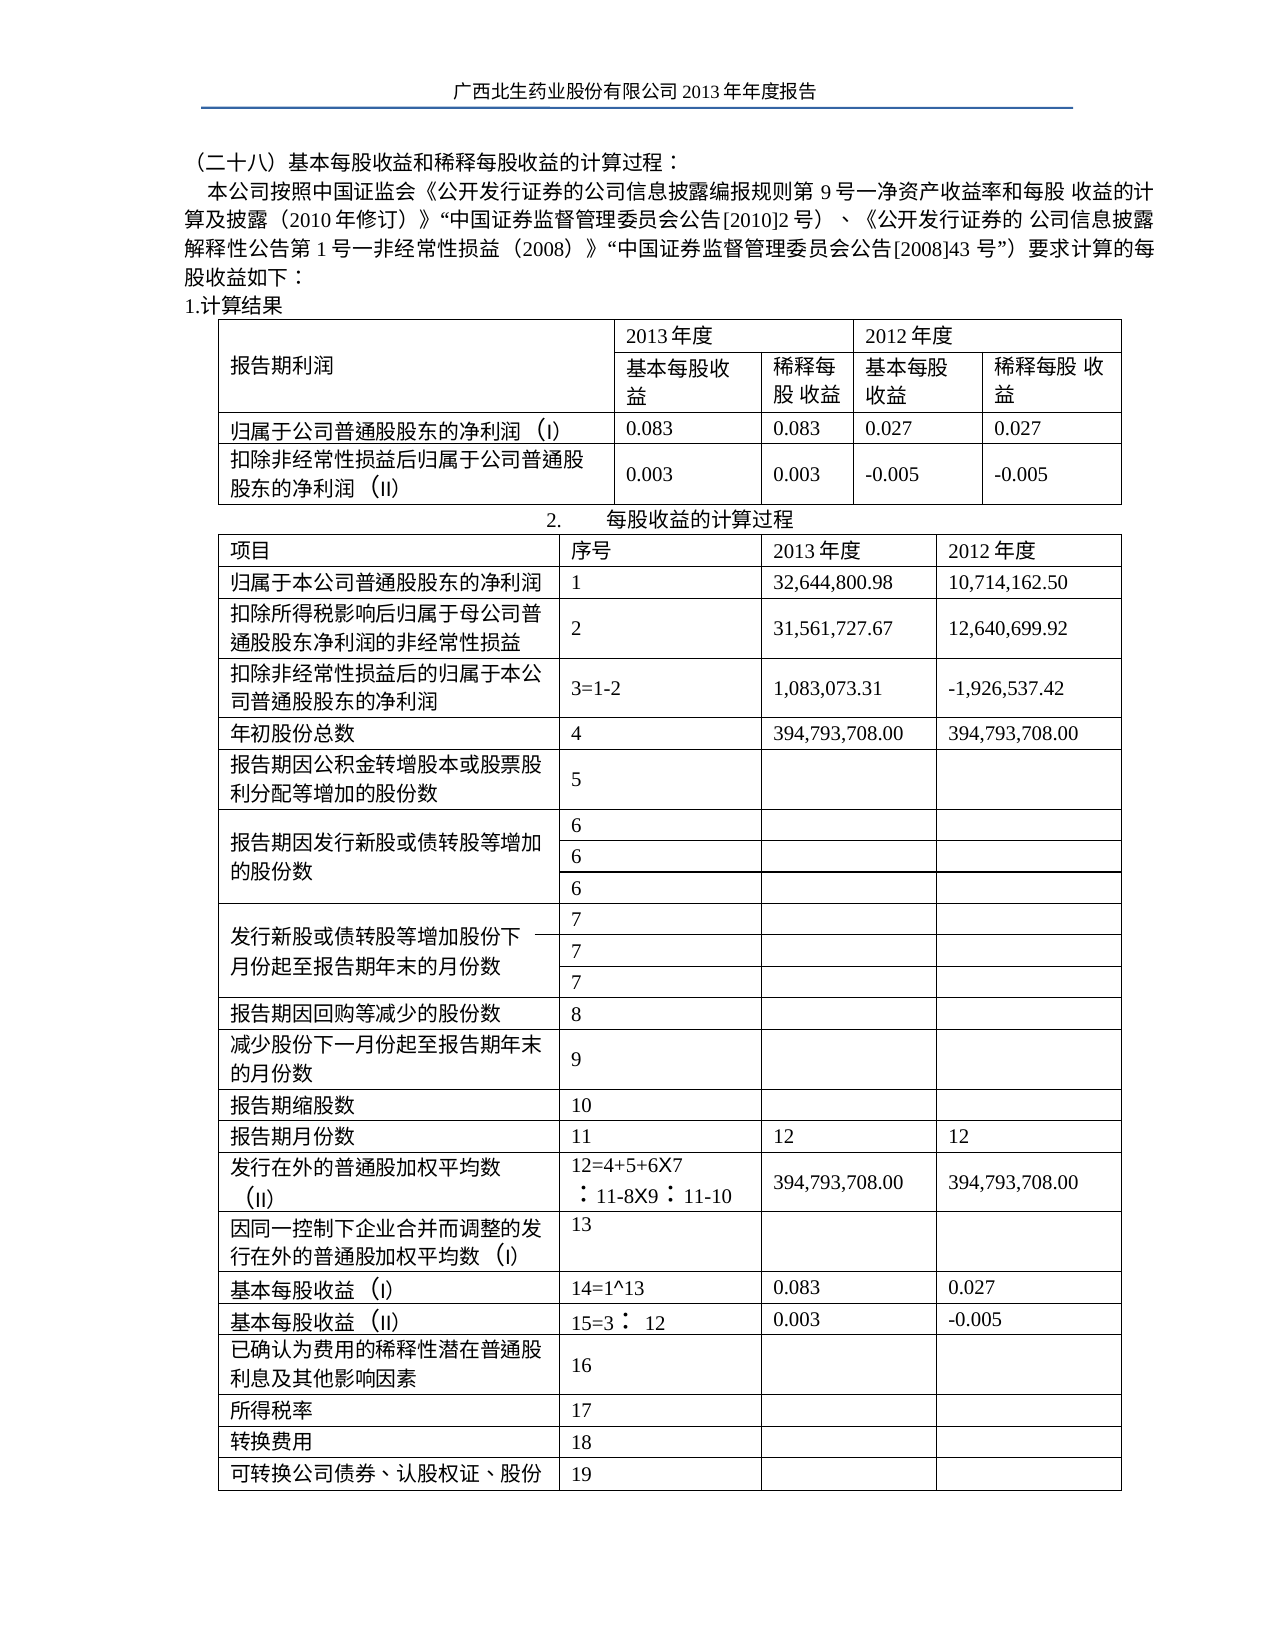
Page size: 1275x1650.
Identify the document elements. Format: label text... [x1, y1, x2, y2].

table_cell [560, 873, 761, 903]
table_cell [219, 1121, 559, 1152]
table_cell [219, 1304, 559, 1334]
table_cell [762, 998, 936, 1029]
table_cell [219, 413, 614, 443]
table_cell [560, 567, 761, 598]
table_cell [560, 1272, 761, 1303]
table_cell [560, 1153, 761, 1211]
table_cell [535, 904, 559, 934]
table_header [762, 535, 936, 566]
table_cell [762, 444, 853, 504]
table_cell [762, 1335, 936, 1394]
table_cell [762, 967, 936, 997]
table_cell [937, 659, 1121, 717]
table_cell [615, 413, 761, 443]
text （二十八）基本每股收益和稀释每股收益的计算过程： [184, 147, 1156, 176]
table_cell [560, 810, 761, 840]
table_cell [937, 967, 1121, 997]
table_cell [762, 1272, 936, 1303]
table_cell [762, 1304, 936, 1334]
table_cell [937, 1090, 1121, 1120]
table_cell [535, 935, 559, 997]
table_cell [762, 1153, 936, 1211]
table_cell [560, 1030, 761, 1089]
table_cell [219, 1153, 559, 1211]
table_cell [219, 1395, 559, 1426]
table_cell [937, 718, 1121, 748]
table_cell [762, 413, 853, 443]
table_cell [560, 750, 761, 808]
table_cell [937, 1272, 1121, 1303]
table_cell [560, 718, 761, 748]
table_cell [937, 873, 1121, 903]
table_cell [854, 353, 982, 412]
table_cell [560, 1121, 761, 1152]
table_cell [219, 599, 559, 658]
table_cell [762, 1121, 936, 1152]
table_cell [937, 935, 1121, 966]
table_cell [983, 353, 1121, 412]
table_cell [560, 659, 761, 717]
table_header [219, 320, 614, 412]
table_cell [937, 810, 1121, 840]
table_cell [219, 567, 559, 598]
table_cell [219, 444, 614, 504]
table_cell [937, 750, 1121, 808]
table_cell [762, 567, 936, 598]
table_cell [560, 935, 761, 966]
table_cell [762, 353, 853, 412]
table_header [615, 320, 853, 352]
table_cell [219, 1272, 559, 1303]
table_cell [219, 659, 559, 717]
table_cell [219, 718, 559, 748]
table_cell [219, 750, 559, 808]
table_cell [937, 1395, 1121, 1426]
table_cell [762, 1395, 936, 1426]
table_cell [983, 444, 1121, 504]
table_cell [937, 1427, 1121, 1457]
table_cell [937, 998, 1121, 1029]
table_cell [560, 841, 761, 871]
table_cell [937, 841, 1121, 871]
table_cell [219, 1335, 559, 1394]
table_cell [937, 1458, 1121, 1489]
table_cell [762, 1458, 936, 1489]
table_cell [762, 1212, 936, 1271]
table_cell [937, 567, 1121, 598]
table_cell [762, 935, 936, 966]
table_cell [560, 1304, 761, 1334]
text 本公司按照中国证监会《公开发行证券的公司信息披露编报规则第9号一净资产收益率和每股 收益的计算及披露（2010年修订）》“中国证券监督管理委员会公告[2010]2号）、《公开发行证券的 公司信息披露解释性公告第1号一非经常性损益（2008）》“中国证券监督管理委员会公告[2008]43 号”）要求计算的每股收益如下： [184, 176, 1156, 291]
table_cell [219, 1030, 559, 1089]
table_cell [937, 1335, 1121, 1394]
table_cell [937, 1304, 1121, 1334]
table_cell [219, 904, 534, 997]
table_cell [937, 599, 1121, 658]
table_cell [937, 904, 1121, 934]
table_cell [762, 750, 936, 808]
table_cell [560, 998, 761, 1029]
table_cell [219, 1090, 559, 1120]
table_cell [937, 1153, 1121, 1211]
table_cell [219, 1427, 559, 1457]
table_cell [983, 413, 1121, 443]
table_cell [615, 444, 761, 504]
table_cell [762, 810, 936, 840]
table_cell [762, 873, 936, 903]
text 1.计算结果 [184, 291, 1156, 319]
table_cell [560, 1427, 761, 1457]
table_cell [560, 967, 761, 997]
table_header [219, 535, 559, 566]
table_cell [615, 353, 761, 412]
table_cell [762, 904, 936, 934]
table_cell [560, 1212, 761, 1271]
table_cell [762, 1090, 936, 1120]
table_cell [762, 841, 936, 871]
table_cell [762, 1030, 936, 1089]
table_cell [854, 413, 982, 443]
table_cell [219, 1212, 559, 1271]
text 2. 每股收益的计算过程 [184, 505, 1156, 534]
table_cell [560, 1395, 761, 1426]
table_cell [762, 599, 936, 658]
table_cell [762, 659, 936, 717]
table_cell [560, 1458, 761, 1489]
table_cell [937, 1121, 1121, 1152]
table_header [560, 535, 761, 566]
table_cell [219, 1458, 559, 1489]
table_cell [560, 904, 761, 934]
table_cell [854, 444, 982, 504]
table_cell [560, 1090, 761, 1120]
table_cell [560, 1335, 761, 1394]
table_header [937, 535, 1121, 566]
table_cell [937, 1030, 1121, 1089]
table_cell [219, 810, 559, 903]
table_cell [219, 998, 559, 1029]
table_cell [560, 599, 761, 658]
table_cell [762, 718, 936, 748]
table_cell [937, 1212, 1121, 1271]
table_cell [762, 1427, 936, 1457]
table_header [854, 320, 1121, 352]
